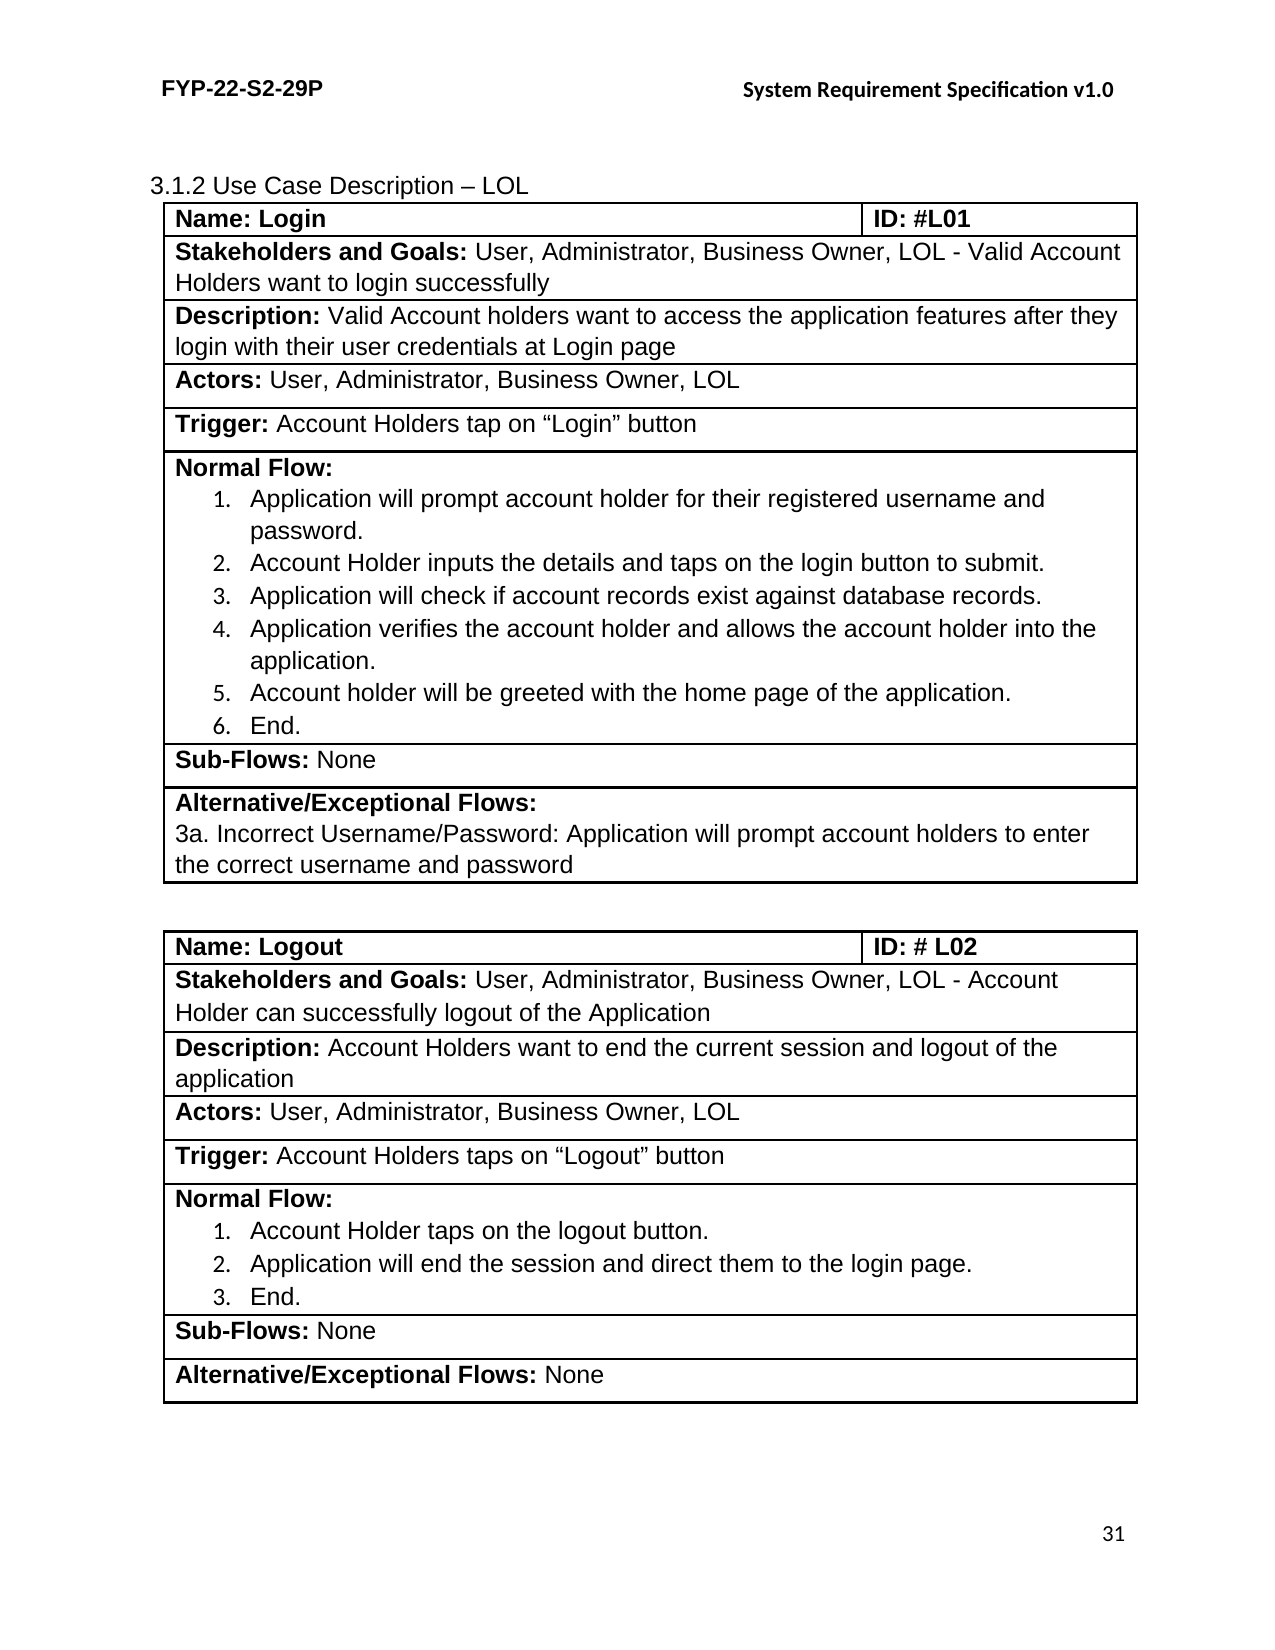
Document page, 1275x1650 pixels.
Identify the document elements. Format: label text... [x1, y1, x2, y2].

table_cell Actors: User, Administrator, Business Owner, LOL [165, 365, 1136, 407]
table_cell Sub-Flows: None [165, 745, 1136, 786]
table_cell Trigger: Account Holders taps on “Logout” button [165, 1141, 1136, 1182]
table_cell Alternative/Exceptional Flows: 3a. Incorrect Username/Password: Application will prompt account holders to enter the correct username and password [165, 789, 1136, 881]
table_cell Stakeholders and Goals: User, Administrator, Business Owner, LOL - Valid Account Holders want to login successfully [165, 237, 1136, 299]
table_cell Stakeholders and Goals: User, Administrator, Business Owner, LOL - Account Holder can successfully logout of the Application [165, 965, 1136, 1031]
table_cell Trigger: Account Holders tap on “Login” button [165, 409, 1136, 450]
table_cell Normal Flow: Account Holder taps on the logout button. Application will end the session and direct them to the login page. End. [165, 1185, 1136, 1314]
table_cell Normal Flow: Application will prompt account holder for their registered username and password. Account Holder inputs the details and taps on the login button to submit. Application will check if account records exist against database records. Application verifies the account holder and allows the account holder into the application. Account holder will be greeted with the home page of the application. End. [165, 453, 1136, 743]
table_cell Description: Account Holders want to end the current session and logout of the application [165, 1033, 1136, 1095]
table_cell Sub-Flows: None [165, 1316, 1136, 1358]
table_cell Description: Valid Account holders want to access the application features after they login with their user credentials at Login page [165, 301, 1136, 363]
table_header ID: #L01 [863, 204, 1136, 235]
table_header ID: # L02 [863, 933, 1136, 963]
table_header Name: Logout [165, 933, 861, 963]
subtitle 3.1.2 Use Case Description – LOL [150, 171, 1125, 200]
table_cell Alternative/Exceptional Flows: None [165, 1360, 1136, 1401]
table_header Name: Login [165, 204, 861, 235]
table_cell Actors: User, Administrator, Business Owner, LOL [165, 1097, 1136, 1139]
